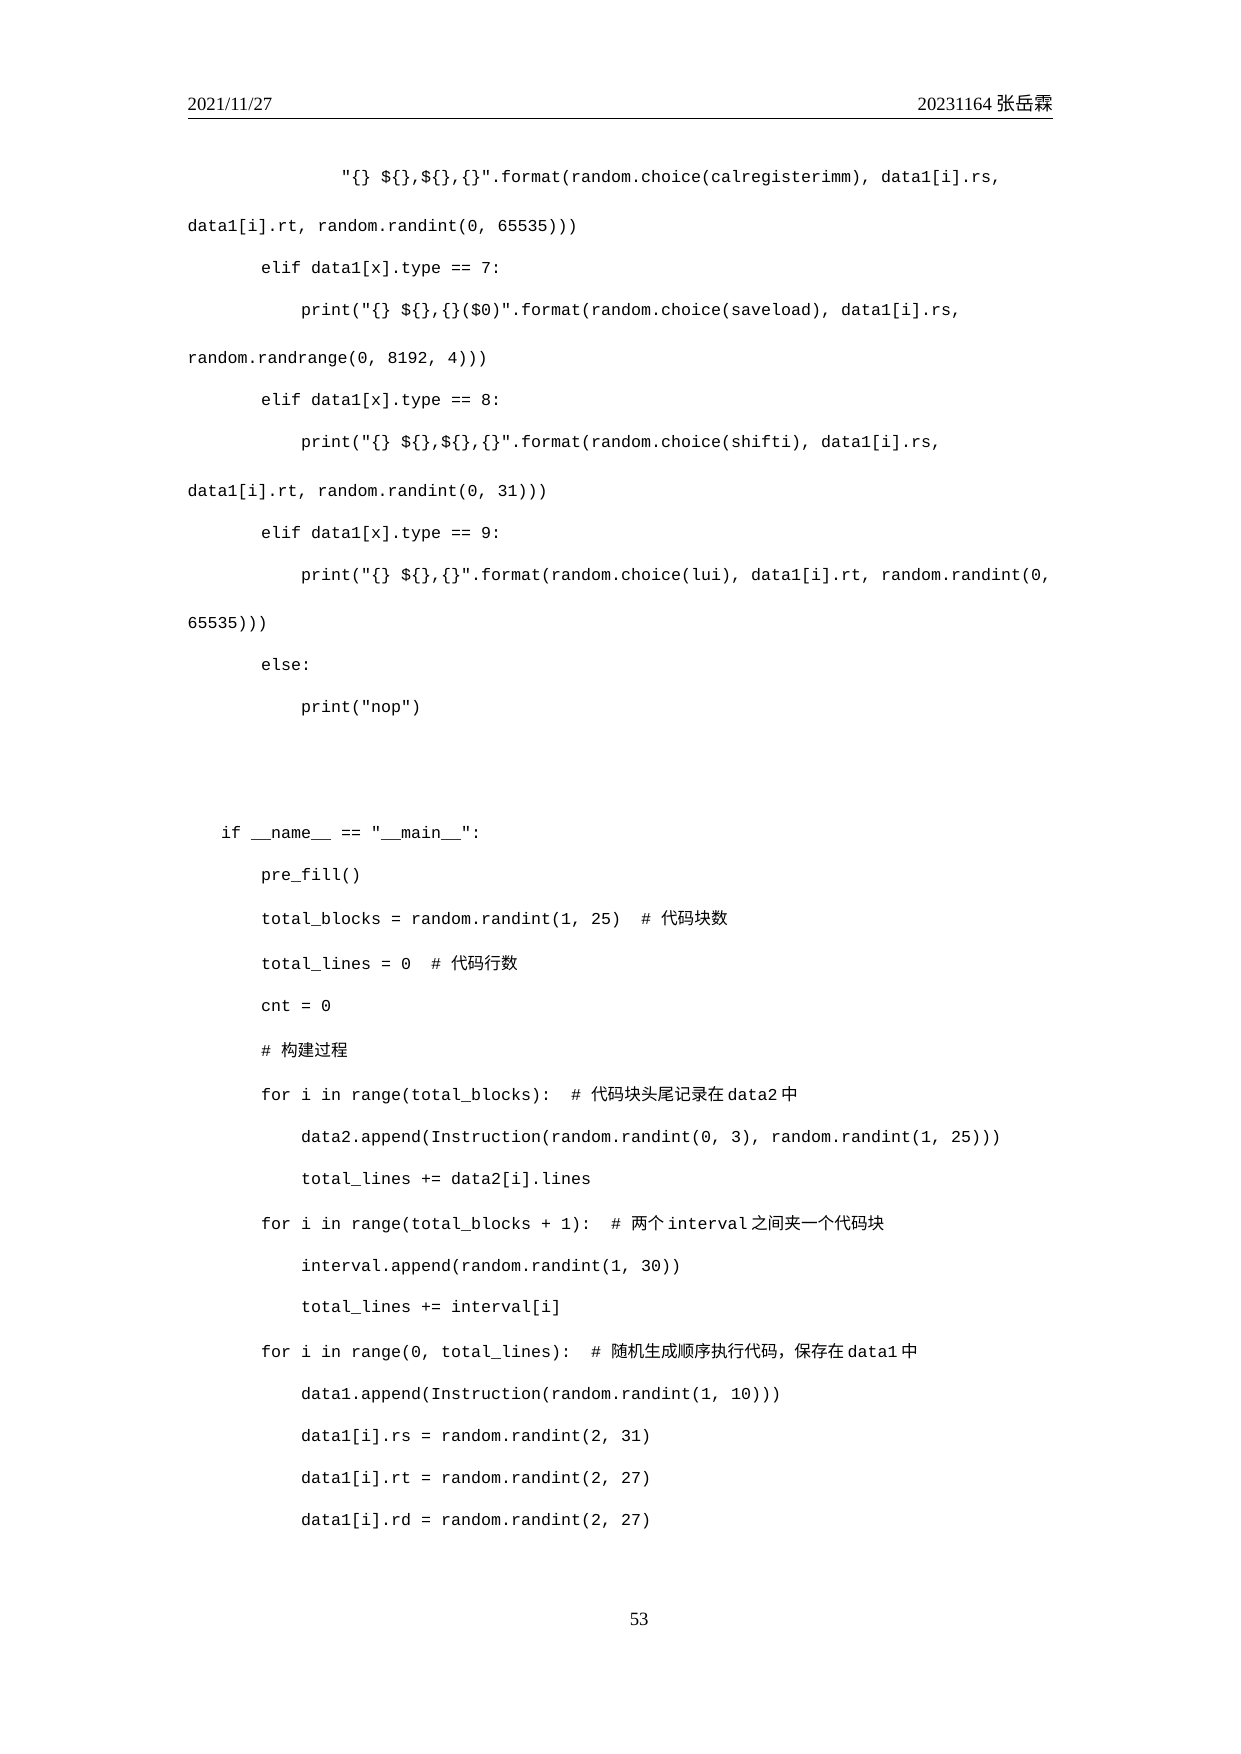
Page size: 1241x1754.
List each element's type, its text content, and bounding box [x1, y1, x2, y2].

text pre_fill() [187, 859, 1053, 892]
text data1[i].rs = random.randint(2, 31) [187, 1421, 1053, 1453]
text total_lines = 0 # 代码行数 [187, 946, 1053, 978]
text for i in range(0, total_lines): # 随机生成顺序执行代码，保存在data1中 [187, 1334, 1053, 1367]
text for i in range(total_blocks): # 代码块头尾记录在data2中 [187, 1077, 1053, 1110]
text elif data1[x].type == 9: [187, 518, 1053, 550]
text for i in range(total_blocks + 1): # 两个interval之间夹一个代码块 [187, 1206, 1053, 1238]
text "{} ${},${},{}".format(random.choice(calregisterimm), data1[i].rs, data1[i].rt, random.randint(0, 65535))) [187, 162, 1053, 243]
text data2.append(Instruction(random.randint(0, 3), random.randint(1, 25))) [187, 1122, 1053, 1154]
text if __name__ == "__main__": [187, 818, 1053, 850]
text elif data1[x].type == 8: [187, 385, 1053, 418]
text print("nop") [187, 692, 1053, 724]
text cnt = 0 [187, 991, 1053, 1023]
text data1[i].rt = random.randint(2, 27) [187, 1463, 1053, 1495]
text total_lines += data2[i].lines [187, 1164, 1053, 1196]
text else: [187, 650, 1053, 683]
text data1[i].rd = random.randint(2, 27) [187, 1504, 1053, 1537]
text print("{} ${},{}($0)".format(random.choice(saveload), data1[i].rs, random.randrange(0, 8192, 4))) [187, 294, 1053, 376]
text # 构建过程 [187, 1033, 1053, 1065]
text data1.append(Instruction(random.randint(1, 10))) [187, 1379, 1053, 1411]
text elif data1[x].type == 7: [187, 253, 1053, 285]
text print("{} ${},{}".format(random.choice(lui), data1[i].rt, random.randint(0, 65535))) [187, 559, 1053, 641]
text interval.append(random.randint(1, 30)) [187, 1250, 1053, 1283]
text total_blocks = random.randint(1, 25) # 代码块数 [187, 901, 1053, 934]
text total_lines += interval[i] [187, 1292, 1053, 1325]
text print("{} ${},${},{}".format(random.choice(shifti), data1[i].rs, data1[i].rt, random.randint(0, 31))) [187, 427, 1053, 508]
